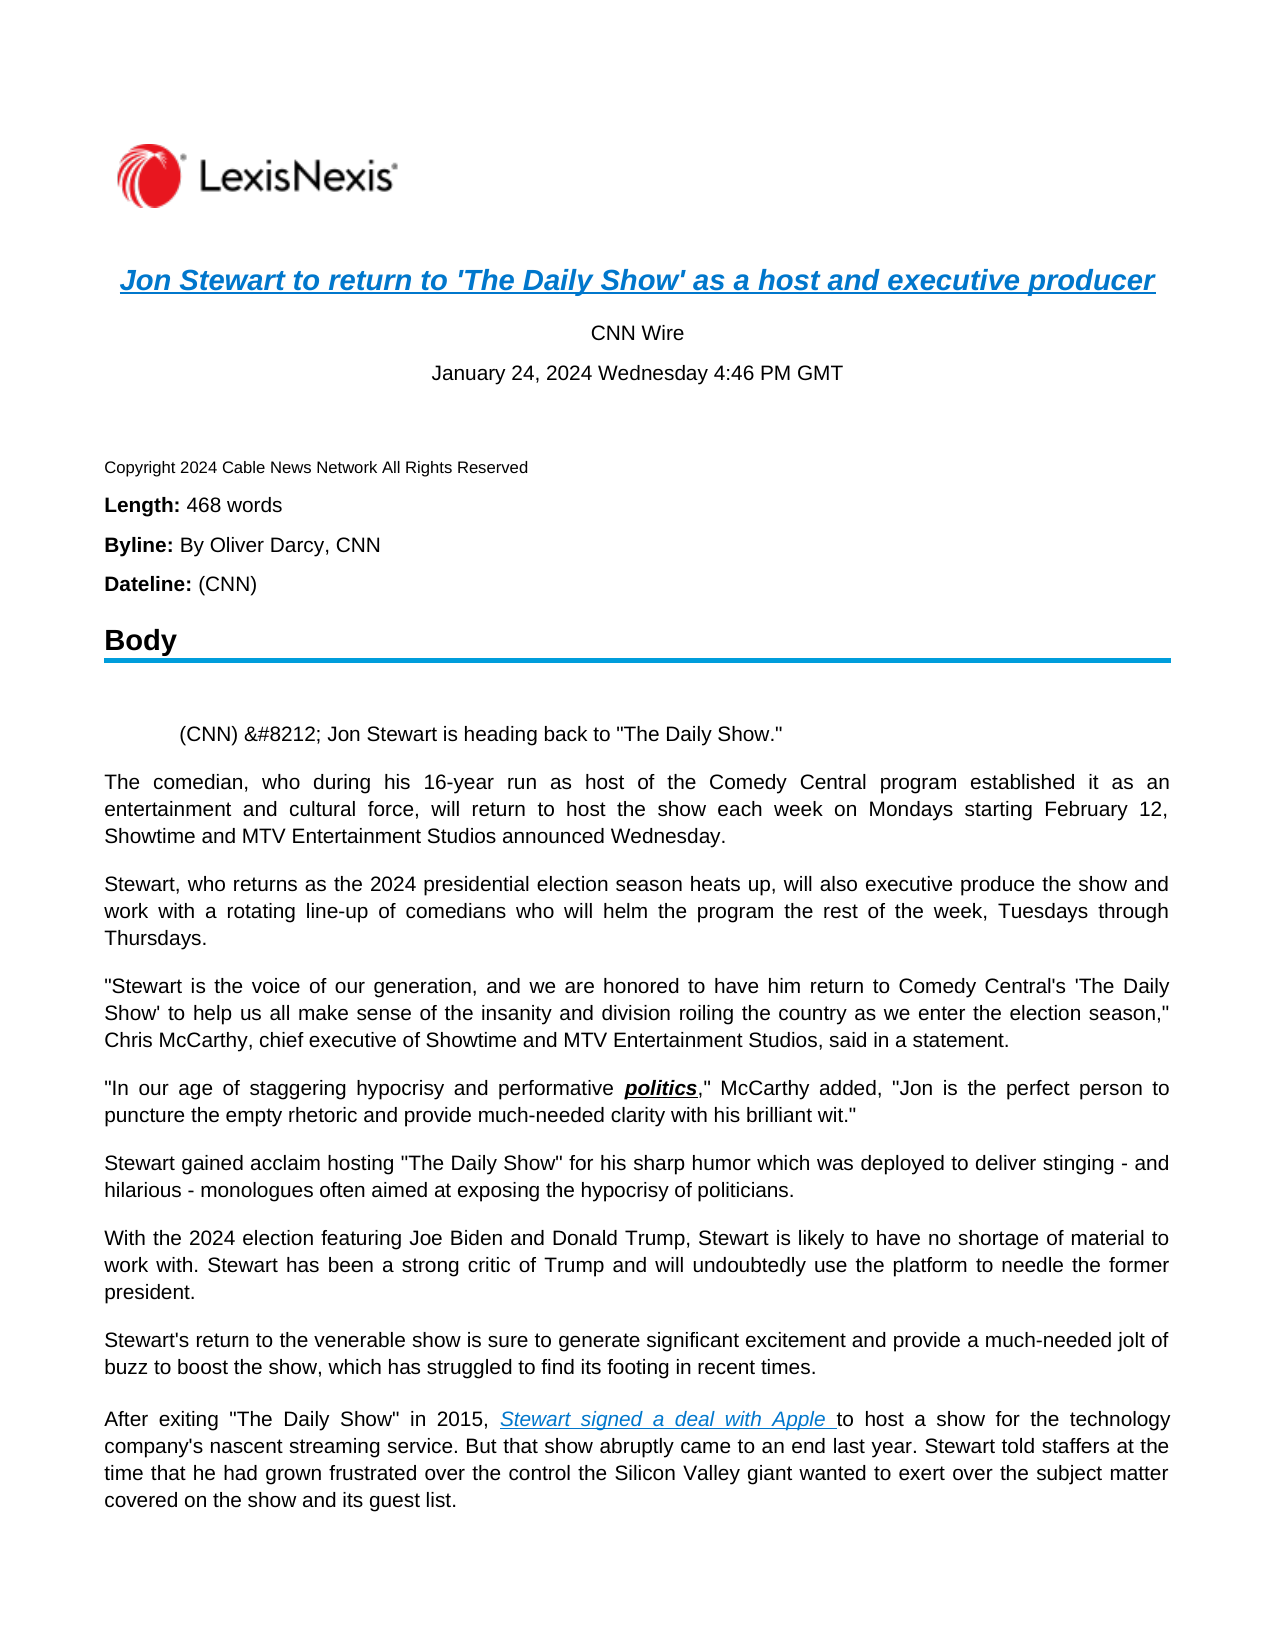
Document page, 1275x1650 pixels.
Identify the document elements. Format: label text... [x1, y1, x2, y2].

text Stewart, who returns as the 2024 presidential election season heats up, will also executive produce the show and work with a rotating line-up of comedians who will helm the program the rest of the week, Tuesdays through Thursdays. [104, 868, 1171, 950]
picture [104, 144, 412, 208]
text The comedian, who during his 16-year run as host of the Comedy Central program established it as an entertainment and cultural force, will return to host the show each week on Mondays starting February 12, Showtime and MTV Entertainment Studios announced Wednesday. [104, 766, 1171, 848]
text "Stewart is the voice of our generation, and we are honored to have him return to Comedy Central's 'The Daily Show' to help us all make sense of the insanity and division roiling the country as we enter the election season," Chris McCarthy, chief executive of Showtime and MTV Entertainment Studios, said in a statement. [104, 971, 1171, 1052]
text With the 2024 election featuring Joe Biden and Donald Trump, Stewart is likely to have no shortage of material to work with. Stewart has been a strong critic of Trump and will undoubtedly use the platform to needle the former president. [104, 1223, 1171, 1304]
text After exiting "The Daily Show" in 2015, Stewart signed a deal with Apple to host a show for the technology company's nascent streaming service. But that show abruptly came to an end last year. Stewart told staffers at the time that he had grown frustrated over the control the Silicon Valley giant wanted to exert over the subject matter covered on the show and its guest list. [104, 1404, 1171, 1512]
text Length: 468 words [104, 490, 1171, 517]
subtitle Jon Stewart to return to 'The Daily Show' as a host and executive producer [104, 261, 1171, 297]
text "In our age of staggering hypocrisy and performative politics," McCarthy added, "Jon is the perfect person to puncture the empty rhetoric and provide much-needed clarity with his brilliant wit." [104, 1073, 1171, 1127]
text Stewart's return to the venerable show is sure to generate significant excitement and provide a much-needed jolt of buzz to boost the show, which has struggled to find its footing in recent times. [104, 1325, 1171, 1379]
text Stewart gained acclaim hosting "The Daily Show" for his sharp humor which was deployed to deliver stinging - and hilarious - monologues often aimed at exposing the hypocrisy of politicians. [104, 1148, 1171, 1202]
text Dateline: (CNN) [104, 569, 1171, 596]
text (CNN) &#8212; Jon Stewart is heading back to "The Daily Show." [104, 718, 1171, 746]
text Copyright 2024 Cable News Network All Rights Reserved [104, 426, 1171, 477]
text January 24, 2024 Wednesday 4:46 PM GMT [104, 357, 1171, 384]
text Body [104, 621, 1171, 656]
text Byline: By Oliver Darcy, CNN [104, 529, 1171, 556]
text CNN Wire [104, 318, 1171, 345]
